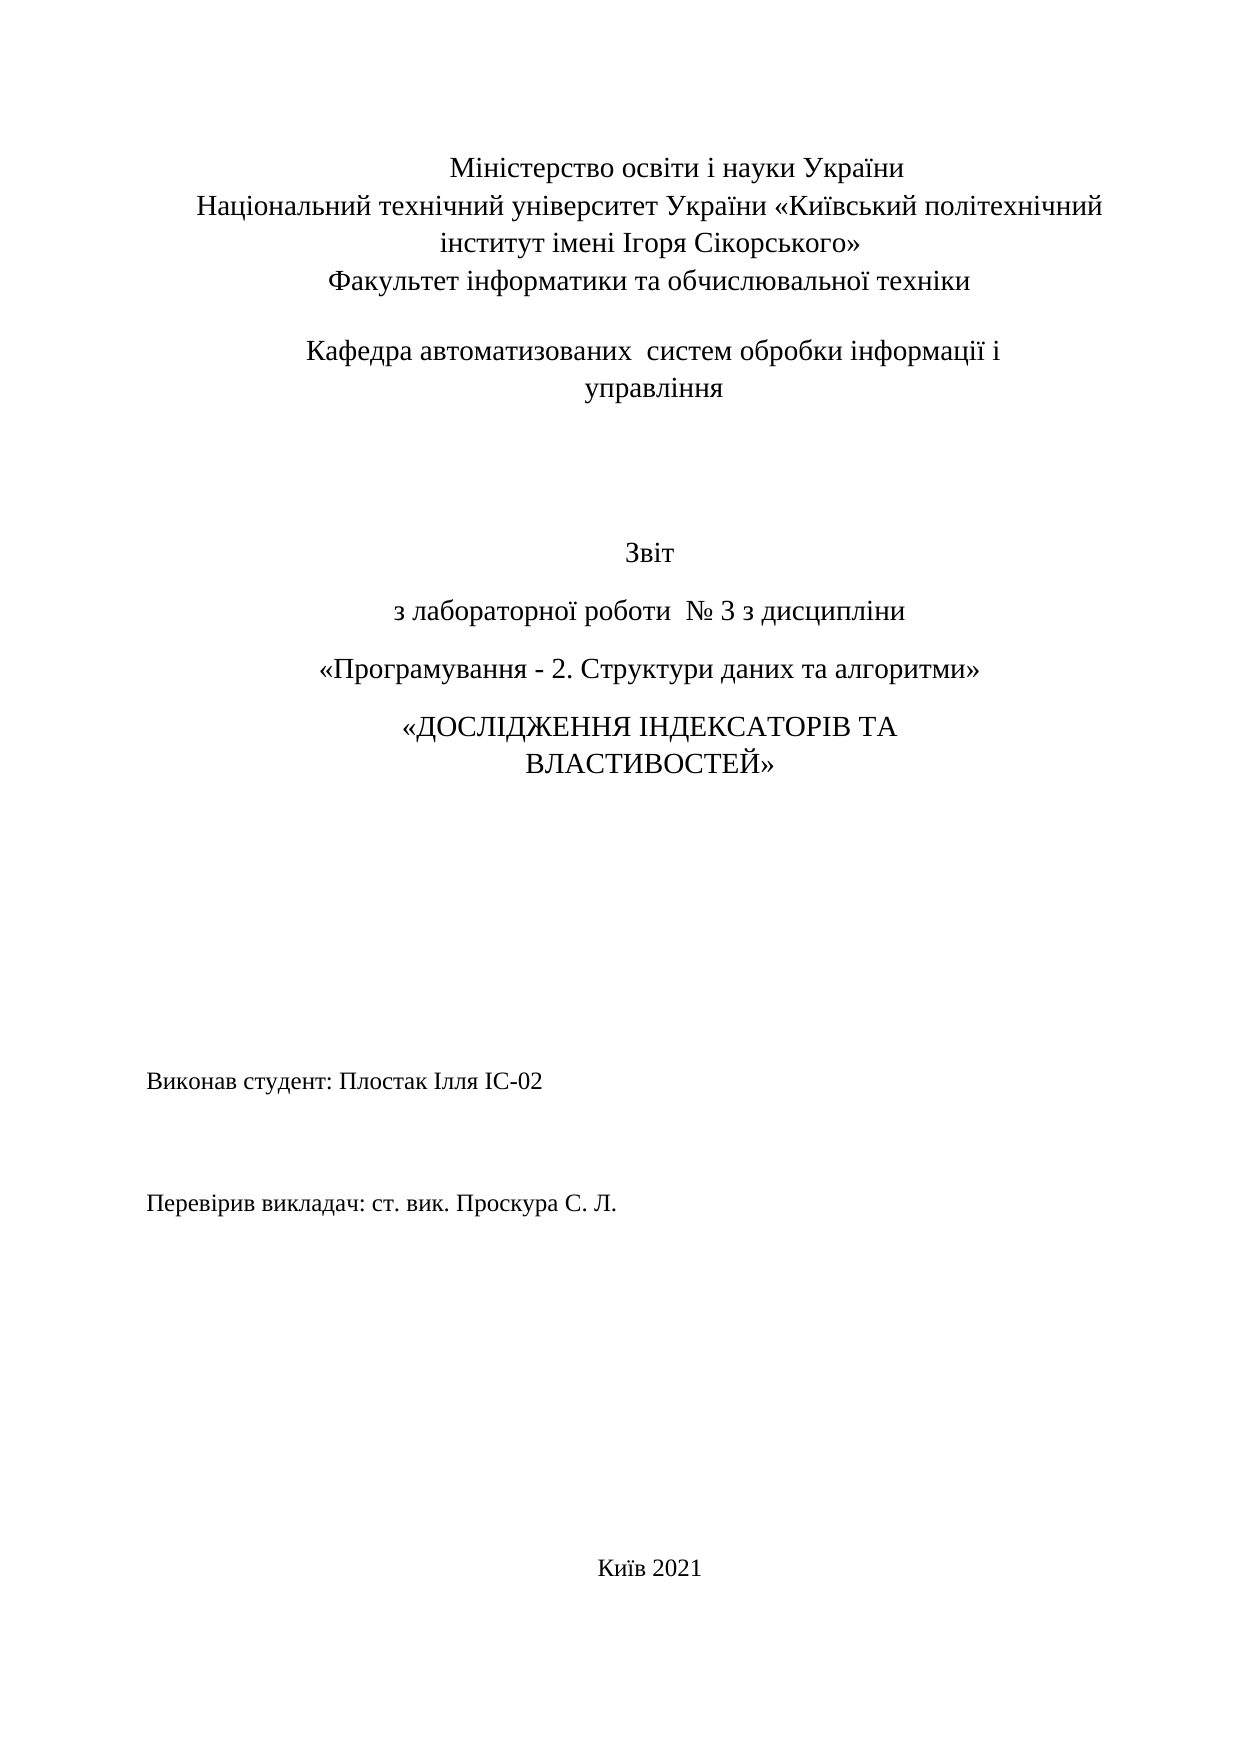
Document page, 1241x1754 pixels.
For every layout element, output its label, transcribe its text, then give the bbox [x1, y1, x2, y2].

text Міністерство освіти і науки України [147, 150, 993, 183]
text «ДОСЛІДЖЕННЯ ІНДЕКСАТОРІВ ТА ВЛАСТИВОСТЕЙ» [306, 709, 993, 780]
text Факультет інформатики та обчислювальної техніки [306, 263, 993, 296]
text Виконав студент: Плостак Ілля ІС-02 [146, 1066, 1152, 1095]
text Національний технічний університет України «Київський політехнічний інститут імені Ігоря Сікорського» [147, 188, 1152, 258]
text «Програмування - 2. Структури даних та алгоритми» [306, 651, 993, 685]
text Перевірив викладач: ст. вик. Проскура С. Л. [146, 1188, 1152, 1217]
text Київ 2021 [147, 1553, 1152, 1582]
text Звіт [306, 535, 993, 569]
text Кафедра автоматизованих систем обробки інформації і управління [306, 333, 1001, 404]
text з лабораторної роботи № 3 з дисципліни [306, 593, 993, 627]
